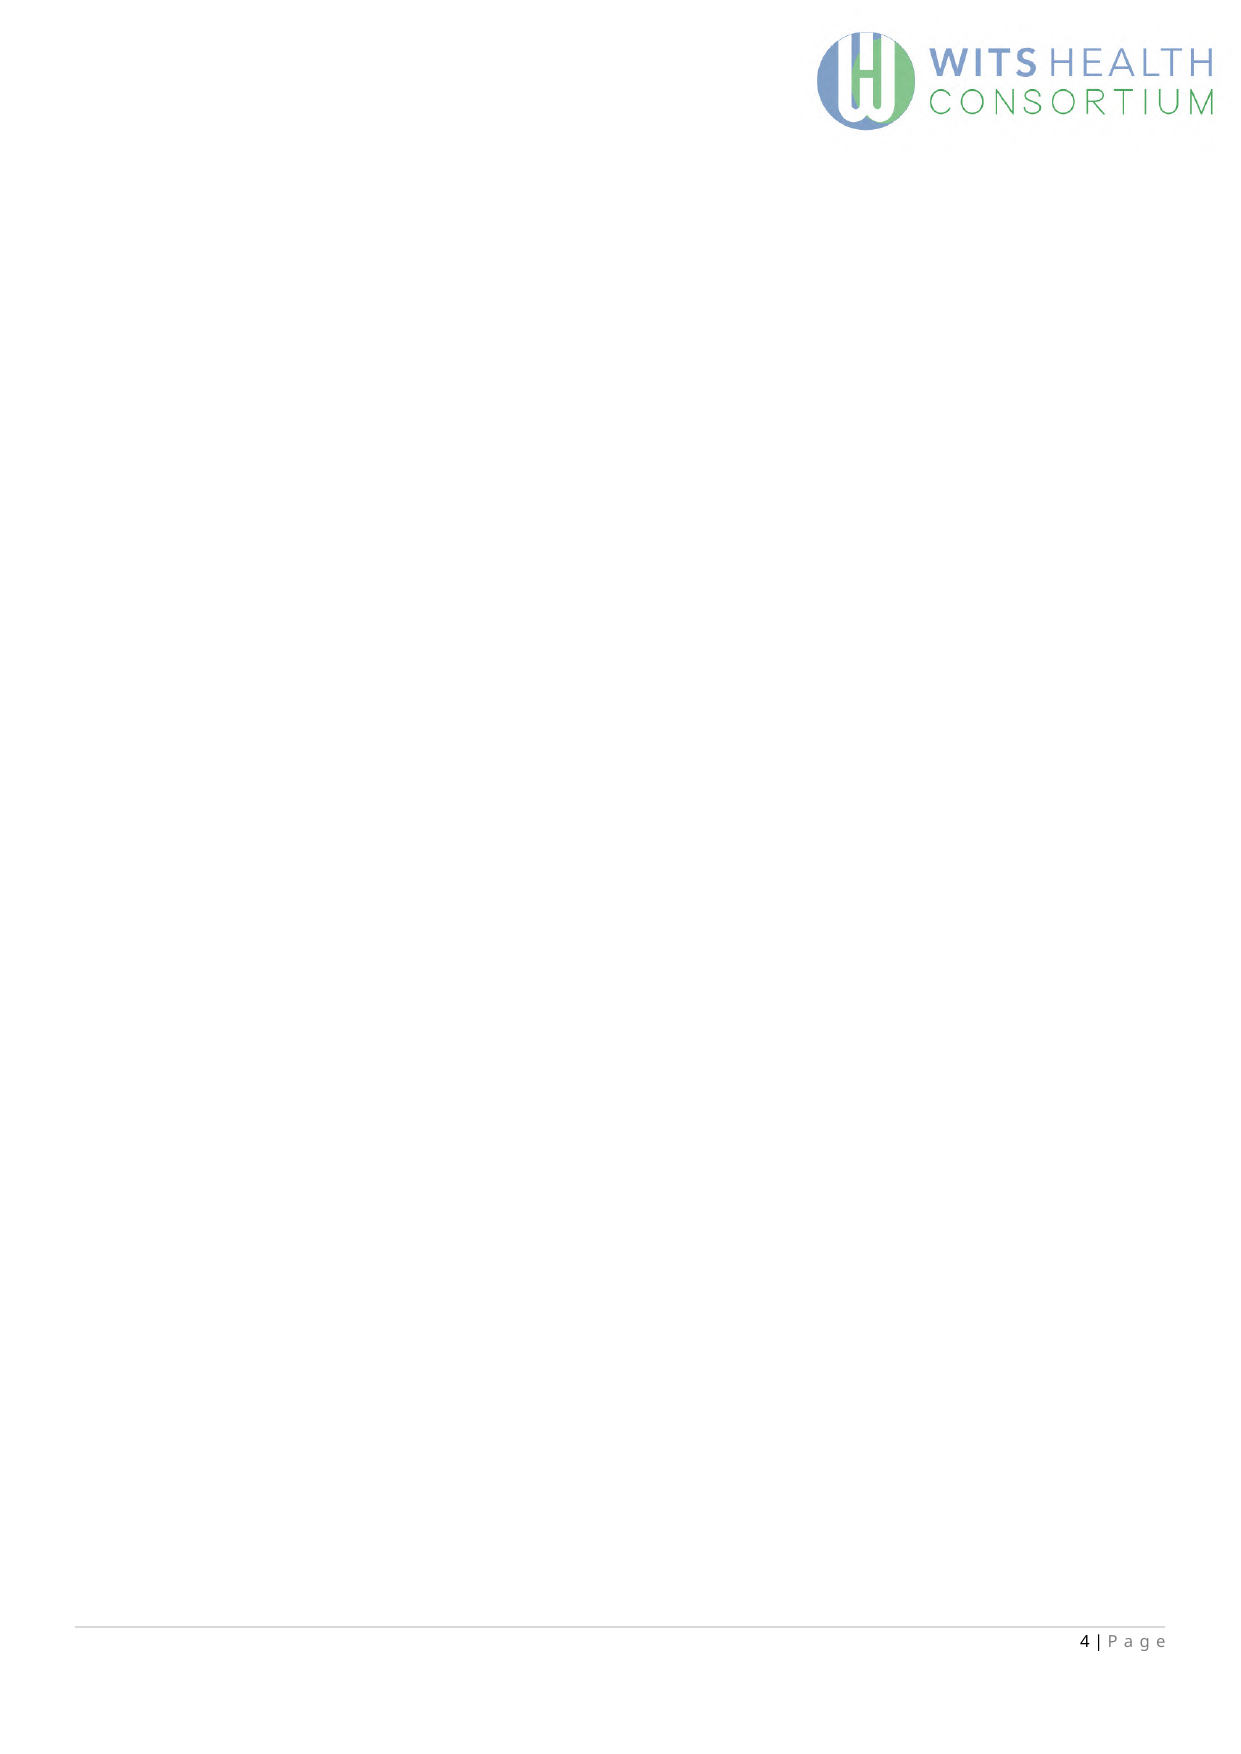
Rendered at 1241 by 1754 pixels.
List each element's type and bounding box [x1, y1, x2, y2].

picture [799, 8, 1233, 153]
